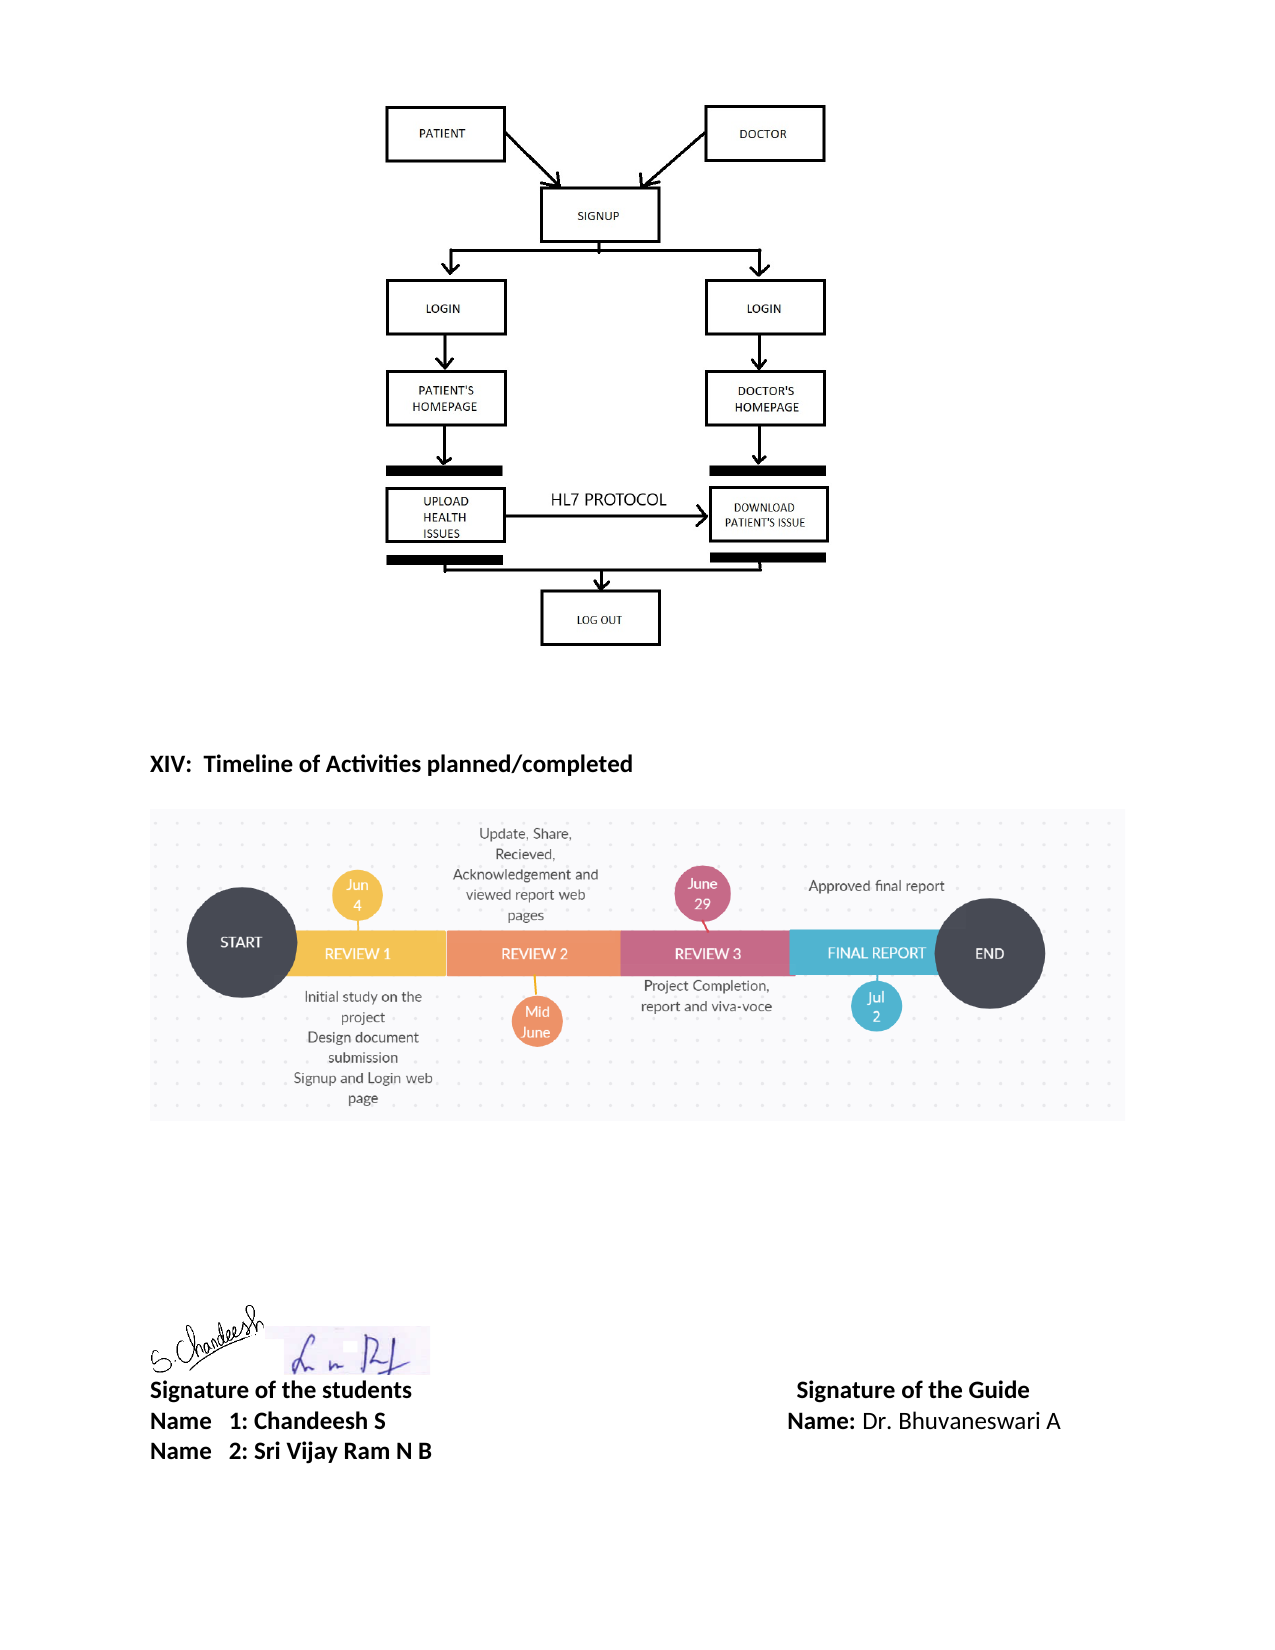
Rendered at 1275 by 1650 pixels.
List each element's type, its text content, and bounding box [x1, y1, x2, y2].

text Name 2: Sri Vijay Ram N B [150, 1435, 1125, 1466]
text Name 1: Chandeesh S Name: Dr. Bhuvaneswari A [150, 1405, 1125, 1435]
text Signature of the students Signature of the Guide [150, 1273, 1125, 1405]
picture [150, 809, 1125, 1121]
picture [150, 1303, 431, 1375]
picture [346, 73, 929, 688]
text XIV: Timeline of Activities planned/completed [150, 749, 1125, 779]
